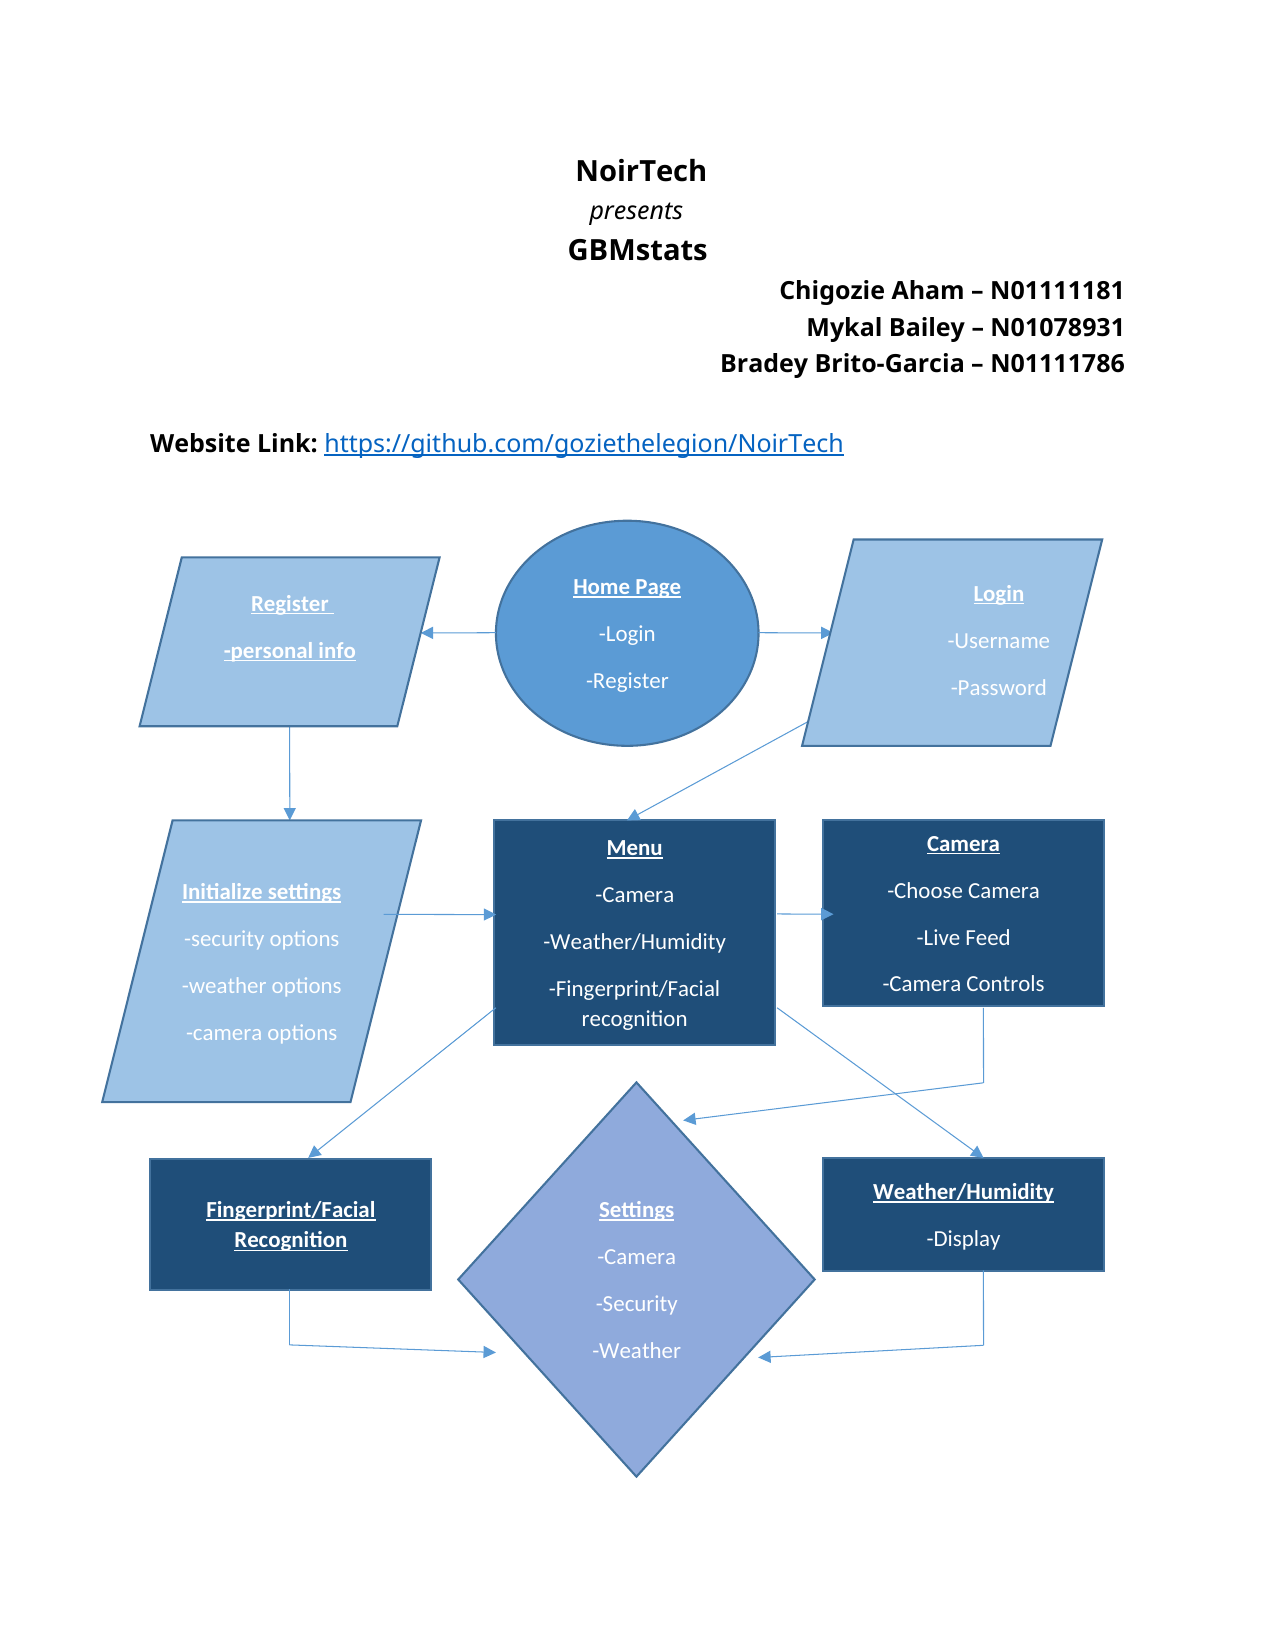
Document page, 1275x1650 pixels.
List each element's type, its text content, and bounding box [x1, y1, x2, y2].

text Website Link: https://github.com/goziethelegion/NoirTech [150, 426, 1125, 459]
text Chigozie Aham – N01111181 [150, 272, 1125, 306]
text Mykal Bailey – N01078931 [150, 309, 1125, 343]
text Bradey Brito-Garcia – N01111786 [150, 346, 1125, 380]
text GBMstats [150, 229, 1125, 269]
text NoirTech [150, 150, 1125, 190]
text presents [150, 193, 1125, 227]
